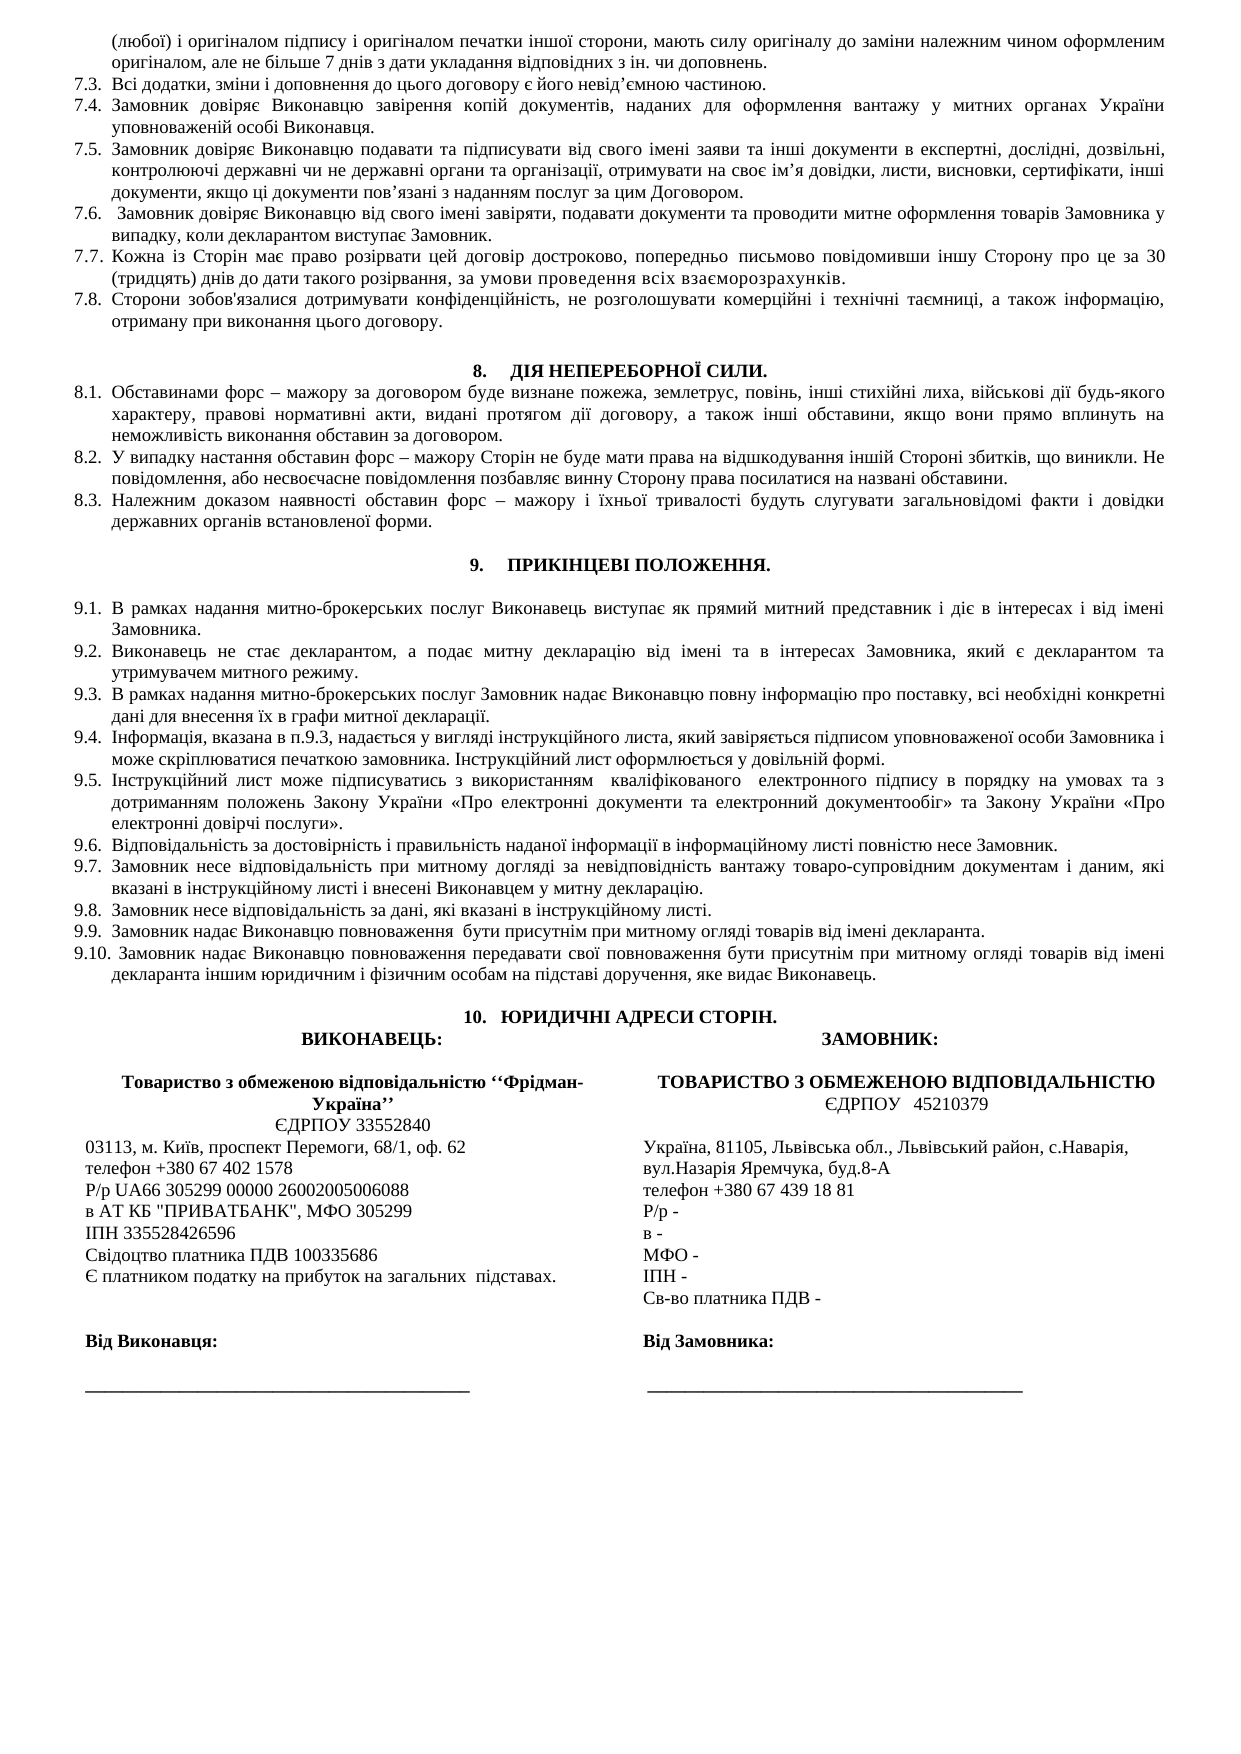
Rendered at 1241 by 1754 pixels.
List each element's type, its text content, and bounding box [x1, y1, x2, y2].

table_header ТОВАРИСТВО З ОБМЕЖЕНОЮ ВІДПОВІДАЛЬНІСТЮ ЄДРПОУ 45210379 [632, 1071, 1181, 1136]
list Замовник надає Виконавцю повноваження бути присутнім при митному огляді товарів від імені декларанта. [74, 920, 1167, 942]
table_cell Україна, 81105, Львівська обл., Львівський район, с.Наварія, вул.Назарія Яремчука, буд.8-А телефон +380 67 439 18 81 Р/р - в - МФО - IПН - Св-во платника ПДВ - [632, 1136, 1181, 1308]
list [74, 29, 1167, 73]
list Обставинами форс – мажору за договором буде визнане пожежа, землетрус, повінь, інші стихійні лиха, військові дії будь-якого характеру, правові нормативні акти, видані протягом дії договору, а також інші обставини, якщо вони прямо вплинуть на неможливість виконання обставин за договором. [74, 381, 1167, 446]
table_cell 03113, м. Київ, проспект Перемоги, 68/1, оф. 62 телефон +380 67 402 1578 Р/р UA66 305299 00000 26002005006088 в АТ КБ "ПРИВАТБАНК", МФО 305299 ІПН 335528426596 Свідоцтво платника ПДВ 100335686 Є платником податку на прибуток на загальних підставах. [74, 1136, 632, 1308]
list Сторони зобов'язалися дотримувати конфіденційність, не розголошувати комерційні і технічні таємниці, а також інформацію, отриману при виконання цього договору. [74, 288, 1167, 331]
list В рамках надання митно-брокерських послуг Замовник надає Виконавцю повну інформацію про поставку, всі необхідні конкретні дані для внесення їх в графи митної декларації. [74, 683, 1167, 726]
list Замовник надає Виконавцю повноваження передавати свої повноваження бути присутнім при митному огляді товарів від імені декларанта іншим юридичним і фізичним особам на підставі доручення, яке видає Виконавець. [74, 942, 1167, 985]
list Всі додатки, зміни і доповнення до цього договору є його невід’ємною частиною. [74, 73, 1167, 94]
list Виконавець не стає декларантом, а подає митну декларацію від імені та в інтересах Замовника, який є декларантом та утримувачем митного режиму. [74, 640, 1167, 683]
list Інструкційний лист може підписуватись з використанням кваліфікованого електронного підпису в порядку на умовах та з дотриманням положень Закону України «Про електронні документи та електронний документообіг» та Закону України «Про електронні довірчі послуги». [74, 769, 1167, 834]
text ВИКОНАВЕЦЬ: ЗАМОВНИК: [74, 1028, 1167, 1049]
list ПРИКІНЦЕВІ ПОЛОЖЕННЯ. [74, 553, 1167, 575]
list Замовник несе відповідальність при митному догляді за невідповідність вантажу товаро-супровідним документам і даним, які вказані в інструкційному листі і внесені Виконавцем у митну декларацію. [74, 855, 1167, 898]
list Відповідальність за достовірність і правильність наданої інформації в інформаційному листі повністю несе Замовник. [74, 834, 1167, 855]
list Замовник довіряє Виконавцю подавати та підписувати від свого імені заяви та інші документи в експертні, дослідні, дозвільні, контролюючі державні чи не державні органи та організації, отримувати на своє ім’я довідки, листи, висновки, сертифікати, інші документи, якщо ці документи пов’язані з наданням послуг за цим Договором. [74, 137, 1167, 202]
list Замовник довіряє Виконавцю від свого імені завіряти, подавати документи та проводити митне оформлення товарів Замовника у випадку, коли декларантом виступає Замовник. [74, 202, 1167, 245]
list ДІЯ НЕПЕРЕБОРНОЇ СИЛИ. [74, 359, 1167, 381]
table_cell Від Виконавця: _________________________________________ [74, 1308, 632, 1394]
list У випадку настання обставин форс – мажору Сторін не буде мати права на відшкодування іншій Стороні збитків, що виникли. Не повідомлення, або несвоєчасне повідомлення позбавляє винну Сторону права посилатися на названі обставини. [74, 446, 1167, 489]
list ЮРИДИЧНІ АДРЕСИ СТОРІН. [74, 1006, 1167, 1028]
list Замовник довіряє Виконавцю завірення копій документів, наданих для оформлення вантажу у митних органах України уповноваженій особі Виконавця. [74, 94, 1167, 137]
list Замовник несе відповідальність за дані, які вказані в інструкційному листі. [74, 898, 1167, 920]
list В рамках надання митно-брокерських послуг Виконавець виступає як прямий митний представник і діє в інтересах і від імені Замовника. [74, 597, 1167, 640]
list Кожна із Сторін має право розірвати цей договір достроково, попередньо письмово повідомивши іншу Сторону про це за 30 (тридцять) днів до дати такого розірвання, за умови проведення всіх взаєморозрахунків. [74, 245, 1167, 288]
table_cell Від Замовника: ________________________________________ [632, 1308, 1181, 1394]
list Інформація, вказана в п.9.3, надається у вигляді інструкційного листа, який завіряється підписом уповноваженої особи Замовника і може скріплюватися печаткою замовника. Інструкційний лист оформлюється у довільній формі. [74, 726, 1167, 769]
table_header Товариство з обмеженою відповідальністю ‘‘Фрідман-Україна’’ ЄДРПОУ 33552840 [74, 1071, 632, 1136]
list Належним доказом наявності обставин форс – мажору і їхньої тривалості будуть слугувати загальновідомі факти і довідки державних органів встановленої форми. [74, 489, 1167, 532]
